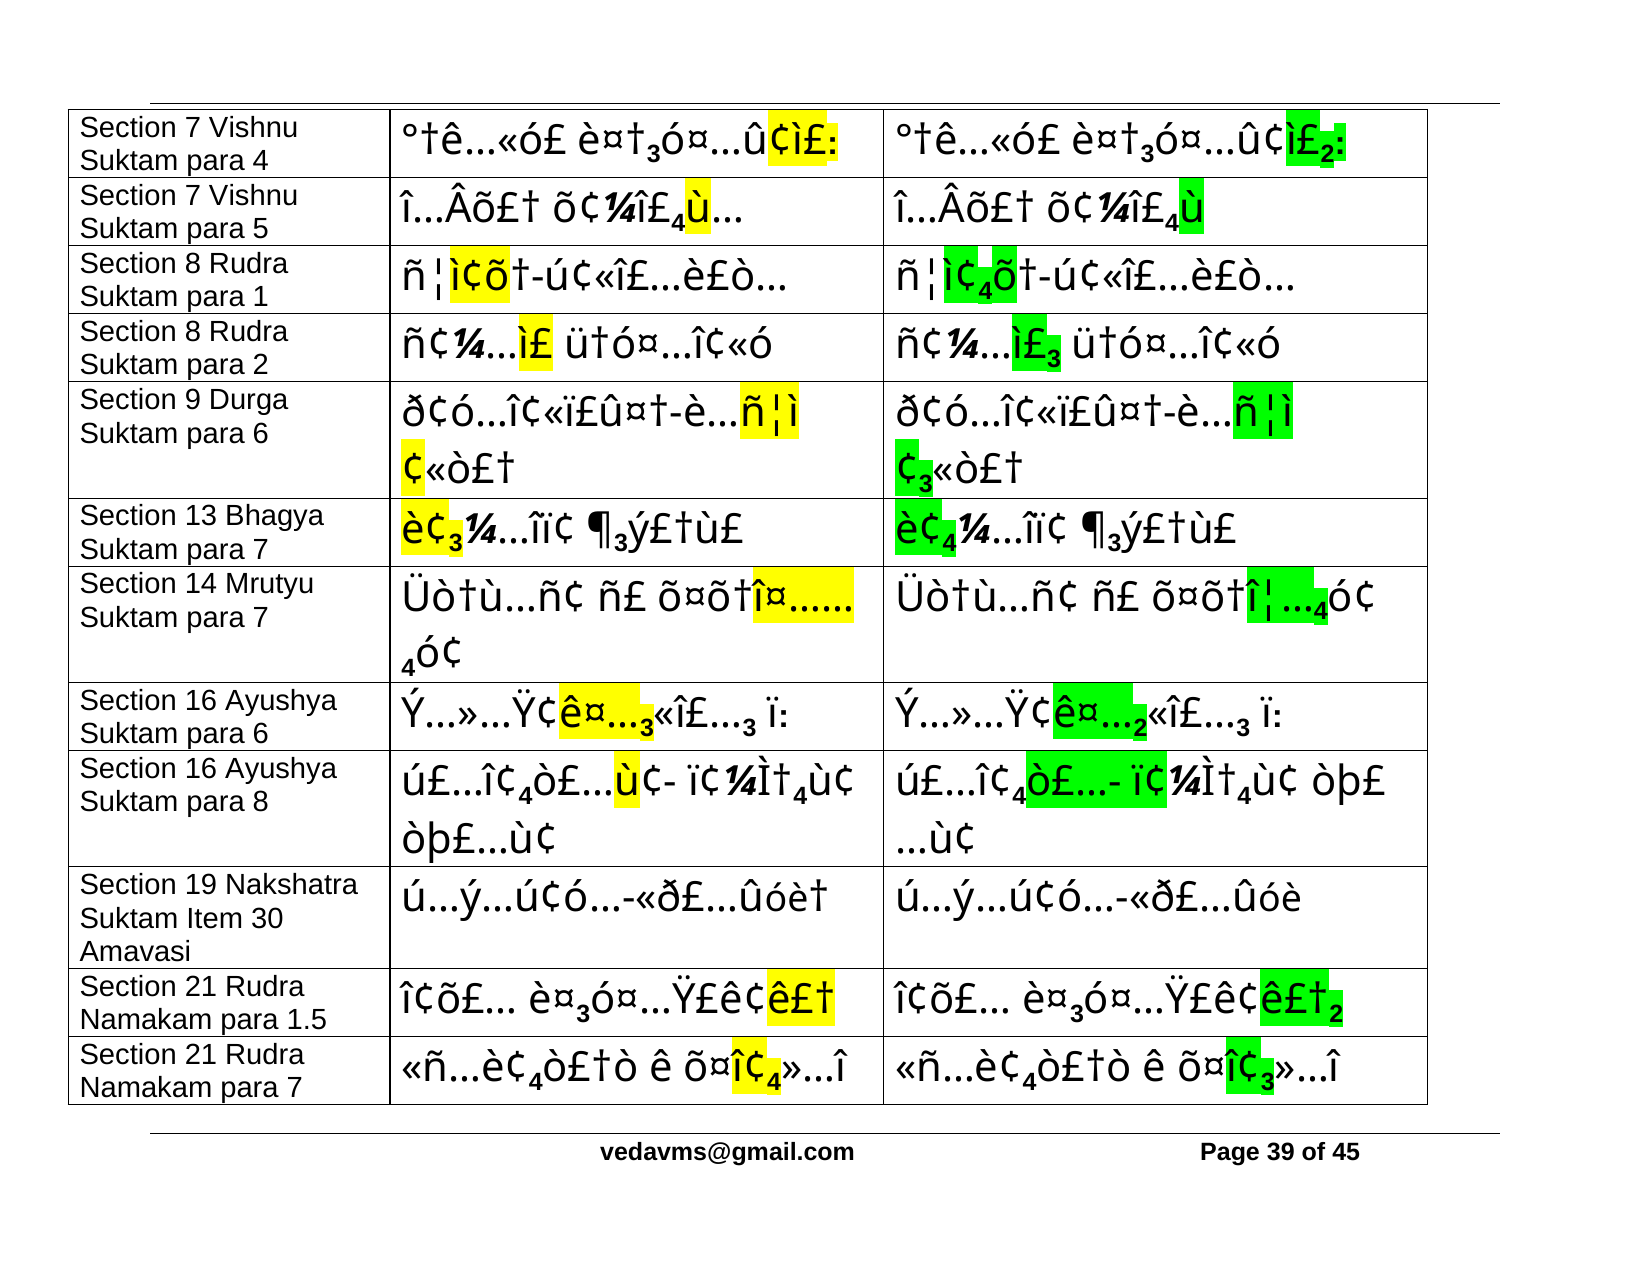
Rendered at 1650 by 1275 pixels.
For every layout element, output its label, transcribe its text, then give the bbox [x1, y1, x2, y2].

table_cell ñ¢¼…ì£3 ü†ó¤…î¢«ó [884, 314, 1427, 381]
table_cell Section 8 Rudra Suktam para 2 [69, 314, 389, 381]
table_cell Section 21 Rudra Namakam para 7 [69, 1037, 389, 1104]
table_cell °†ê…«ó£ è¤†3ó¤…û¢ì£: [391, 110, 883, 177]
table_cell «ñ…è¢4ò£†ò ê õ¤î¢4»…î¢ò£†ò [391, 1037, 883, 1104]
table_cell Section 7 Vishnu Suktam para 5 [69, 178, 389, 245]
table_cell Üò†ù…ñ¢ ñ£ õ¤õ†î¦…4ó¢ [884, 567, 1427, 682]
table_cell Section 21 Rudra Namakam para 1.5 [69, 969, 389, 1036]
table_cell Ý…»…Ÿ¢ê¤…3«î£…3 ï: [391, 683, 883, 750]
table_cell ñ¦ì¢4õ†-ú¢«î£…è£ò… [884, 246, 1427, 313]
table_cell Ý…»…Ÿ¢ê¤…2«î£…3 ï: [884, 683, 1427, 750]
table_cell Section 13 Bhagya Suktam para 7 [69, 499, 389, 566]
table_cell Section 8 Rudra Suktam para 1 [69, 246, 389, 313]
table_cell ú£…î¢4ò£…- ï¢¼Ì†4ù¢ òþ£…ù¢ [884, 751, 1427, 866]
table_cell ð¢ó…î¢«ï£û¤†-è…ñ¦ì¢3«ò£† [884, 382, 1427, 497]
table_cell Üò†ù…ñ¢ ñ£ õ¤õ†î¤……4ó¢ [391, 567, 883, 682]
table_cell ð¢ó…î¢«ï£û¤†-è…ñ¦ì¢«ò£† [391, 382, 883, 497]
table_cell Section 16 Ayushya Suktam para 8 [69, 751, 389, 866]
table_cell Section 7 Vishnu Suktam para 4 [69, 110, 389, 177]
table_cell î¢õ£… è¤3ó¤…Ÿ£ê¢ê£†2 [884, 969, 1427, 1036]
table_cell î…Âõ£† õ¢¼î£4ù [884, 178, 1427, 245]
table_cell Section 19 Nakshatra Suktam Item 30 Amavasi [69, 867, 389, 968]
table_cell ú£…î¢4ò£…ù¢- ï¢¼Ì†4ù¢ òþ£…ù¢ [391, 751, 883, 866]
table_cell Section 14 Mrutyu Suktam para 7 [69, 567, 389, 682]
table_cell Section 16 Ayushya Suktam para 6 [69, 683, 389, 750]
table_cell ú…ý…ú¢ó…-«ð£…ûóè† [391, 867, 883, 968]
table_cell ñ¦ì¢õ†-ú¢«î£…è£ò… [391, 246, 883, 313]
table_cell î¢õ£… è¤3ó¤…Ÿ£ê¢ê£† [391, 969, 883, 1036]
table_cell Section 9 Durga Suktam para 6 [69, 382, 389, 497]
table_cell «ñ…è¢4ò£†ò ê õ¤î¢3»…î¢ò£†ò ê… [884, 1037, 1427, 1104]
table_cell ú…ý…ú¢ó…-«ð£…ûóè [884, 867, 1427, 968]
table_cell è¢3¼…îï¢ ¶3ý£†ù£ [391, 499, 883, 566]
table_cell ñ¢¼…ì£ ü†ó¤…î¢«ó [391, 314, 883, 381]
table_cell è¢4¼…îï¢ ¶3ý£†ù£ [884, 499, 1427, 566]
table_cell °†ê…«ó£ è¤†3ó¤…û¢ì£2: [884, 110, 1427, 177]
table_cell î…Âõ£† õ¢¼î£4ù… [391, 178, 883, 245]
